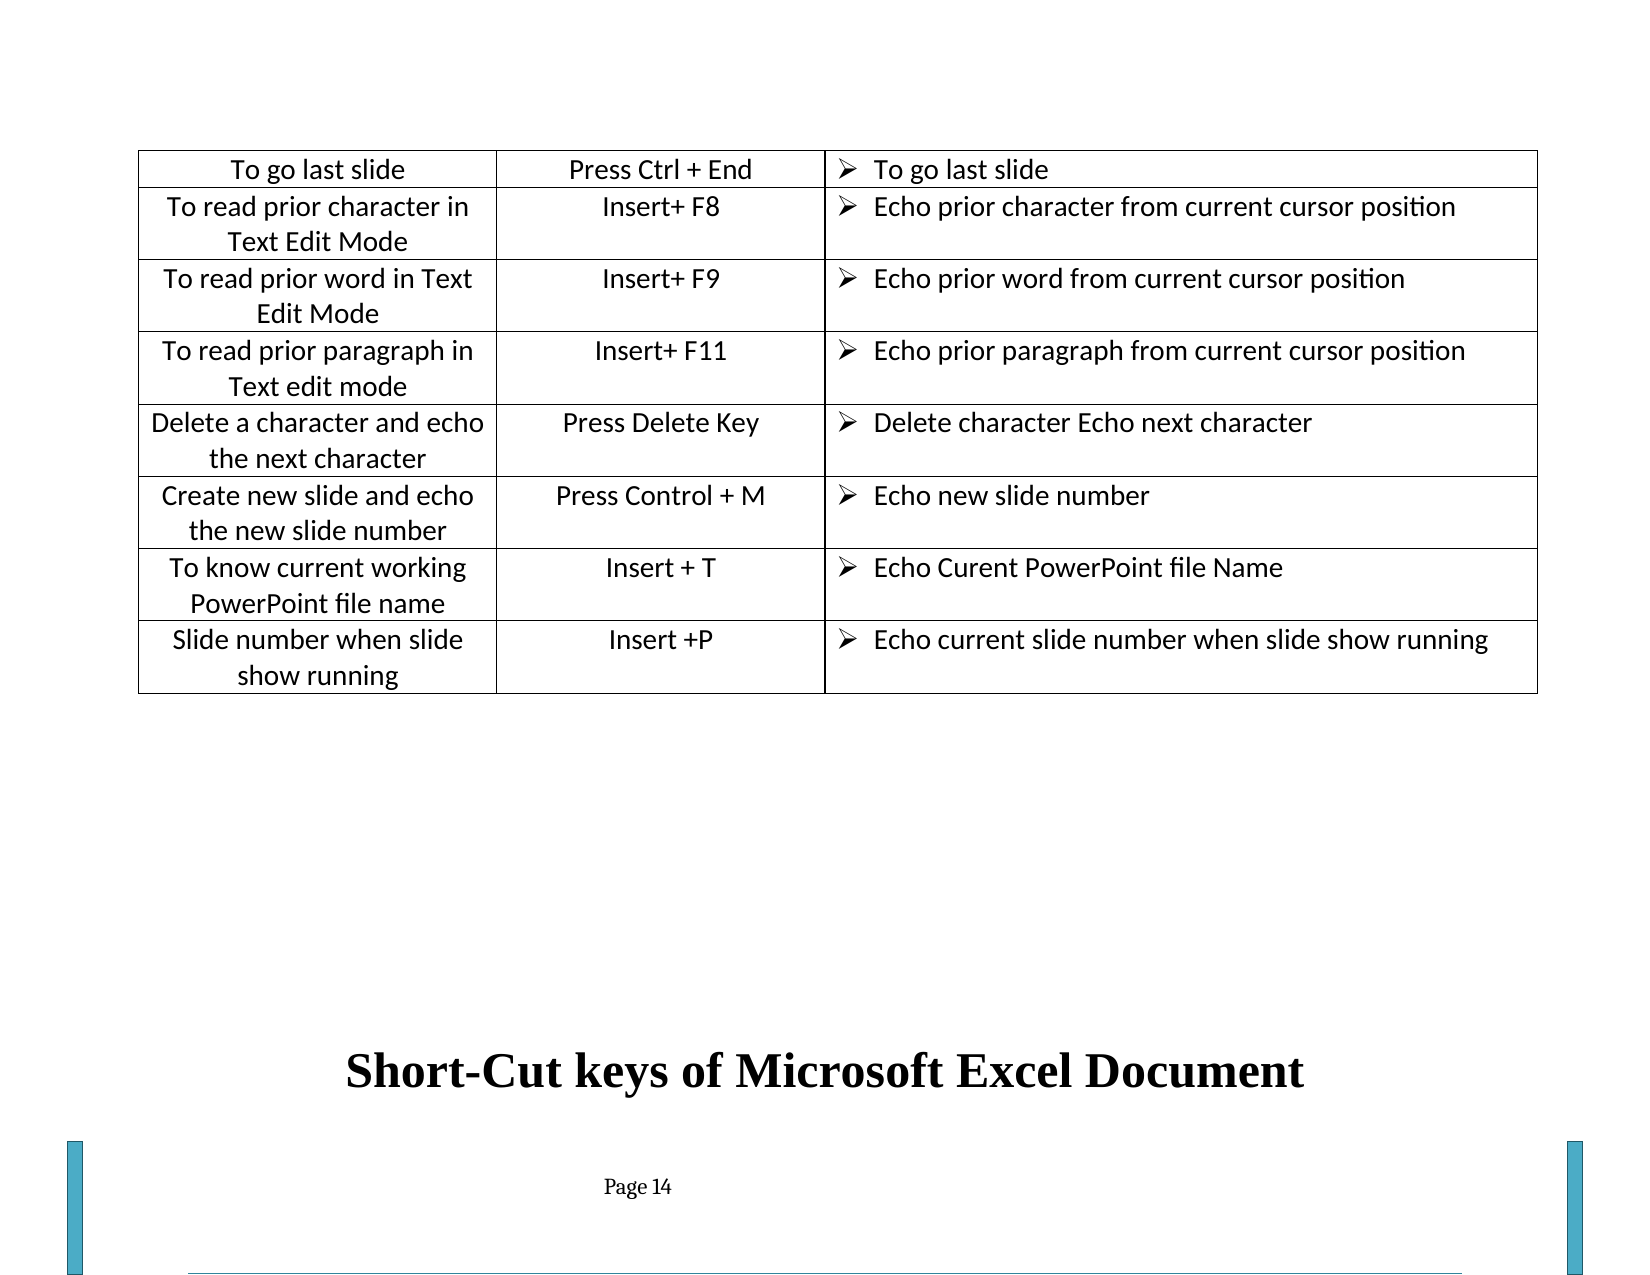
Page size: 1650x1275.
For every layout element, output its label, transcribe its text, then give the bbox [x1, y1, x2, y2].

table_cell Insert + T [497, 549, 824, 620]
table_cell Echo prior paragraph from current cursor position [826, 332, 1537, 403]
table_cell To read prior word in Text Edit Mode [139, 260, 496, 331]
table_cell Echo prior word from current cursor position [826, 260, 1537, 331]
table_cell Insert+ F11 [497, 332, 824, 403]
table_cell To read prior character in Text Edit Mode [139, 188, 496, 259]
table_cell Echo current slide number when slide show running [826, 621, 1537, 693]
table_cell Slide number when slide show running [139, 621, 496, 693]
table_cell Echo prior character from current cursor position [826, 188, 1537, 259]
table_cell Press Ctrl + End [497, 151, 824, 187]
table_cell Create new slide and echo the new slide number [139, 477, 496, 548]
table_cell Insert+ F8 [497, 188, 824, 259]
table_cell Insert +P [497, 621, 824, 693]
table_cell To go last slide [139, 151, 496, 187]
table_cell To read prior paragraph in Text edit mode [139, 332, 496, 403]
table_cell To go last slide [826, 151, 1537, 187]
text Short-Cut keys of Microsoft Excel Document [150, 1041, 1500, 1099]
table_cell To know current working PowerPoint file name [139, 549, 496, 620]
table_cell Delete character Echo next character [826, 405, 1537, 476]
table_cell Insert+ F9 [497, 260, 824, 331]
table_cell Delete a character and echo the next character [139, 405, 496, 476]
table_cell Press Control + M [497, 477, 824, 548]
table_cell Echo Curent PowerPoint file Name [826, 549, 1537, 620]
table_cell Press Delete Key [497, 405, 824, 476]
table_cell Echo new slide number [826, 477, 1537, 548]
